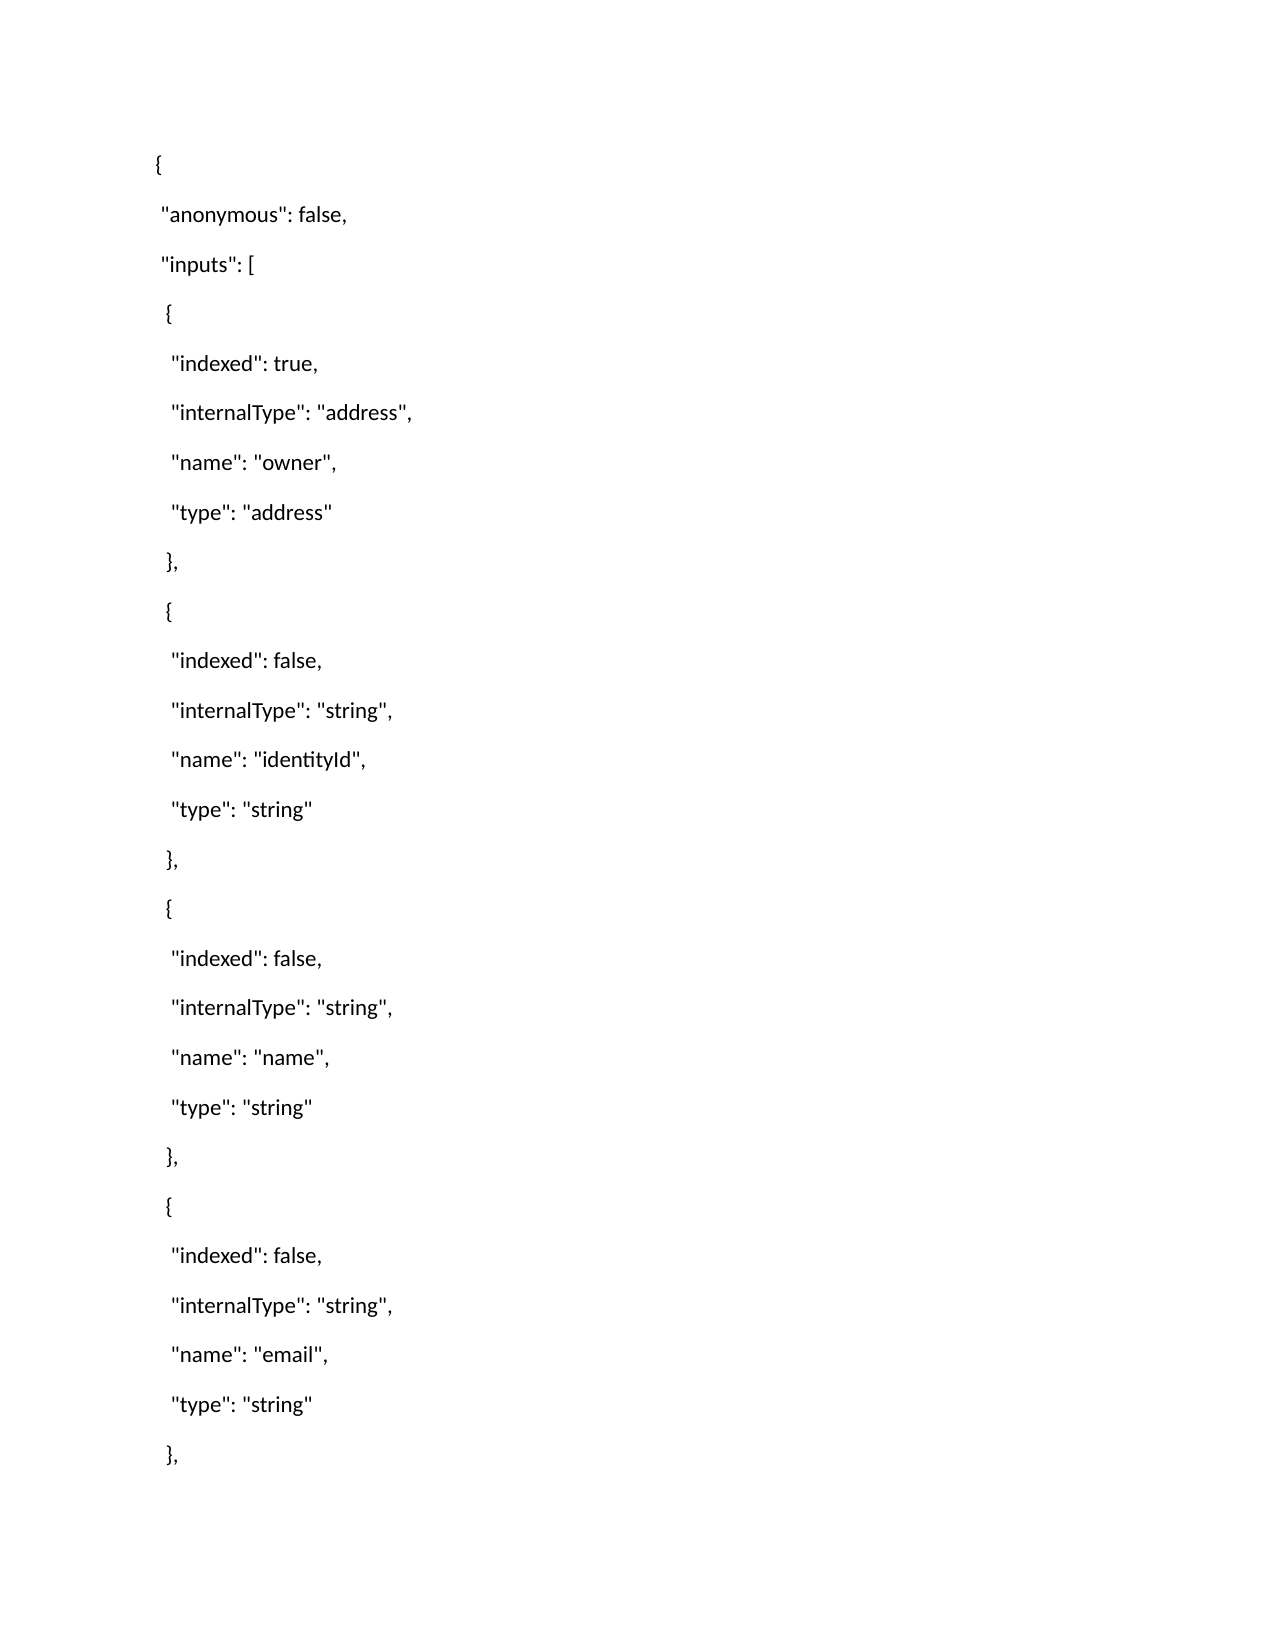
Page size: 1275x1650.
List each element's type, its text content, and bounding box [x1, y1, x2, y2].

text "anonymous": false, [150, 199, 1125, 228]
text "indexed": true, [150, 348, 1125, 377]
text }, [150, 1142, 1125, 1170]
text "internalType": "string", [150, 1290, 1125, 1319]
text "inputs": [ [150, 249, 1125, 278]
text "name": "email", [150, 1340, 1125, 1369]
text "name": "name", [150, 1042, 1125, 1071]
text }, [150, 547, 1125, 575]
text { [150, 596, 1125, 625]
text "indexed": false, [150, 1241, 1125, 1269]
text "name": "identityId", [150, 745, 1125, 774]
text "type": "string" [150, 794, 1125, 823]
text "indexed": false, [150, 943, 1125, 972]
text "type": "address" [150, 497, 1125, 526]
text "internalType": "string", [150, 993, 1125, 1022]
text "name": "owner", [150, 447, 1125, 476]
text { [150, 1191, 1125, 1220]
text }, [150, 1439, 1125, 1468]
text "type": "string" [150, 1092, 1125, 1121]
text "internalType": "string", [150, 695, 1125, 724]
text "type": "string" [150, 1389, 1125, 1418]
text { [150, 150, 1125, 179]
text { [150, 894, 1125, 922]
text "indexed": false, [150, 646, 1125, 674]
text "internalType": "address", [150, 398, 1125, 427]
text { [150, 299, 1125, 327]
text }, [150, 844, 1125, 873]
